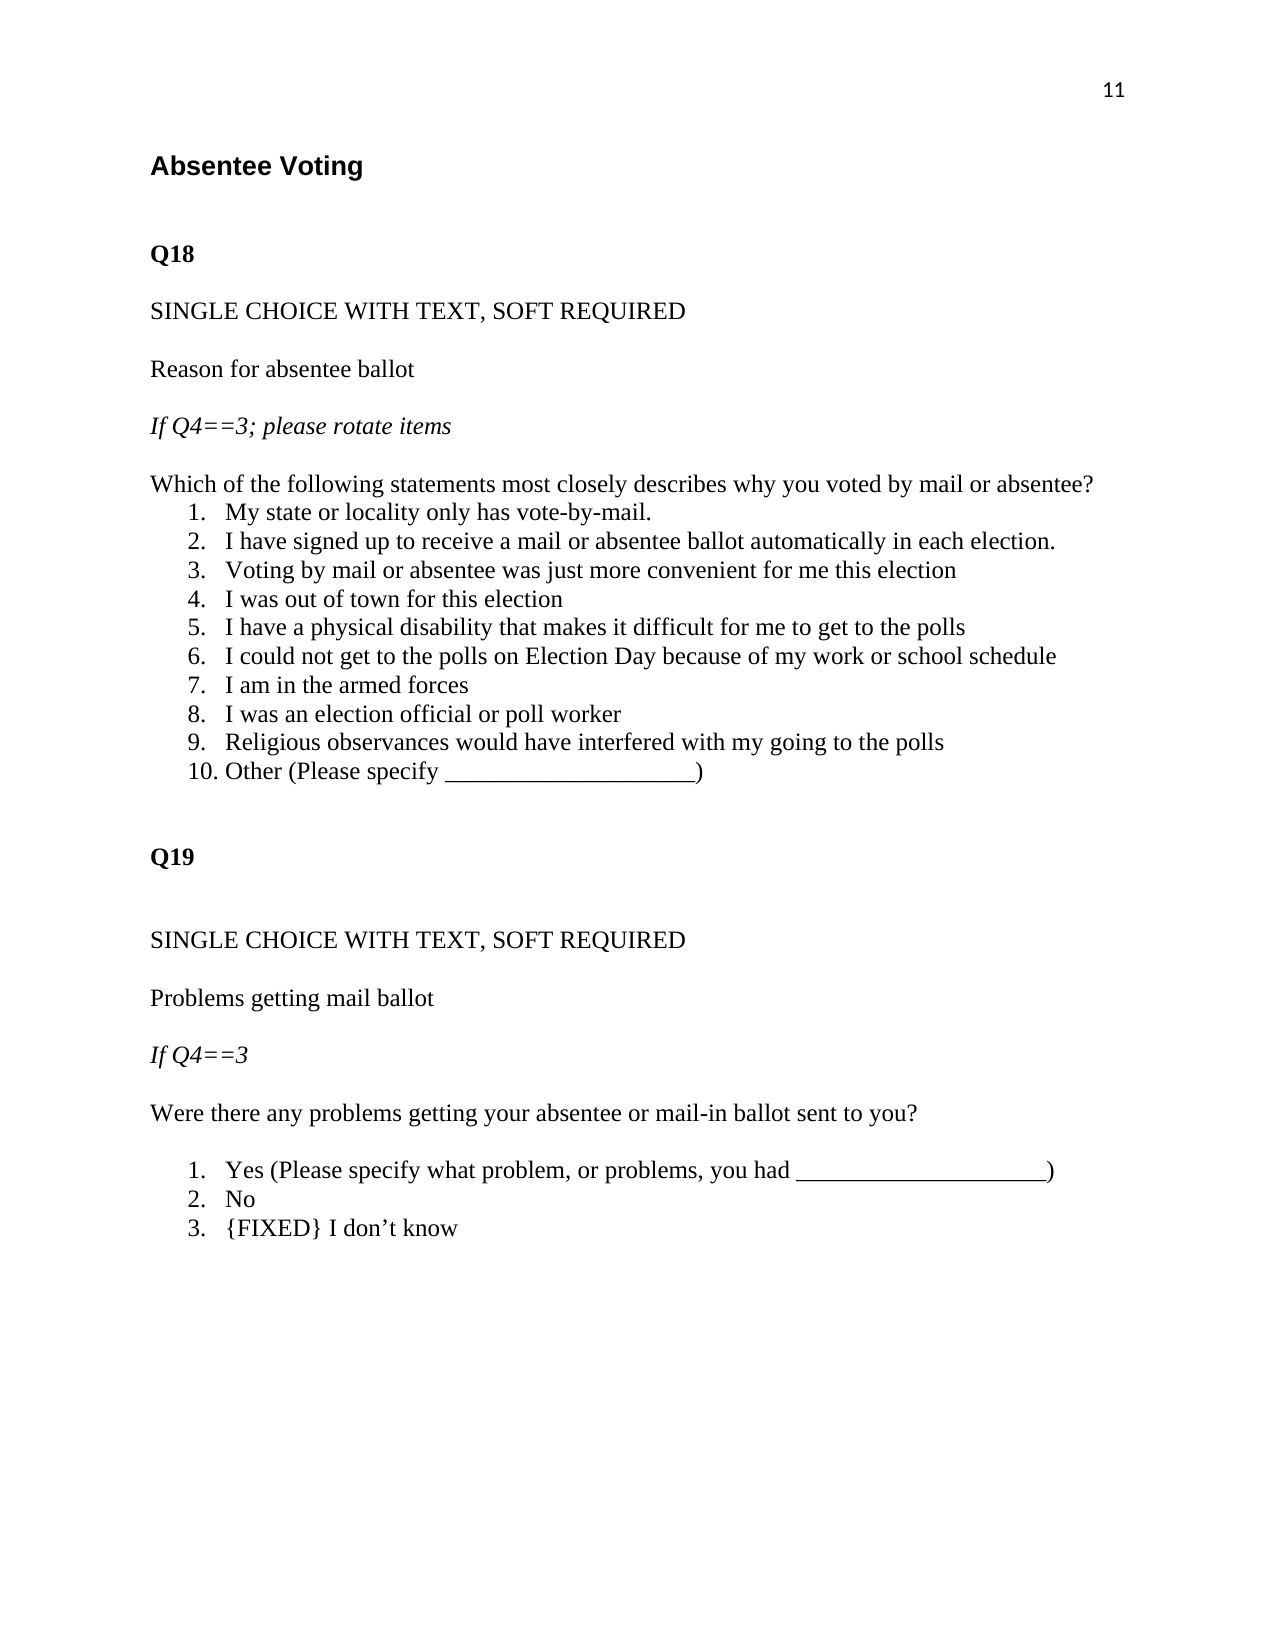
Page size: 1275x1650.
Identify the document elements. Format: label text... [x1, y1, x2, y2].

text Were there any problems getting your absentee or mail-in ballot sent to you? [150, 1098, 1125, 1126]
text Reason for absentee ballot [150, 354, 1125, 382]
text If Q4==3 [150, 1040, 1125, 1069]
list Voting by mail or absentee was just more convenient for me this election [187, 555, 1125, 584]
list Religious observances would have interfered with my going to the polls [187, 727, 1125, 756]
list No [187, 1184, 1125, 1213]
text Which of the following statements most closely describes why you voted by mail or absentee? [150, 469, 1125, 497]
list I have signed up to receive a mail or absentee ballot automatically in each election. [187, 526, 1125, 555]
text If Q4==3; please rotate items [150, 411, 1125, 440]
text Problems getting mail ballot [150, 983, 1125, 1011]
list I was an election official or poll worker [187, 699, 1125, 727]
text SINGLE CHOICE WITH TEXT, SOFT REQUIRED [150, 296, 1125, 325]
list I am in the armed forces [187, 670, 1125, 699]
text Q19 [150, 842, 1125, 871]
list I was out of town for this election [187, 584, 1125, 612]
list I could not get to the polls on Election Day because of my work or school schedule [187, 641, 1125, 670]
text Q18 [150, 239, 1125, 267]
list Other (Please specify ____________________) [187, 756, 1125, 785]
text Absentee Voting [150, 150, 1125, 181]
list My state or locality only has vote-by-mail. [187, 497, 1125, 526]
list {FIXED} I don’t know [187, 1213, 1125, 1241]
list Yes (Please specify what problem, or problems, you had ____________________) [187, 1155, 1125, 1184]
text SINGLE CHOICE WITH TEXT, SOFT REQUIRED [150, 925, 1125, 954]
list I have a physical disability that makes it difficult for me to get to the polls [187, 612, 1125, 641]
